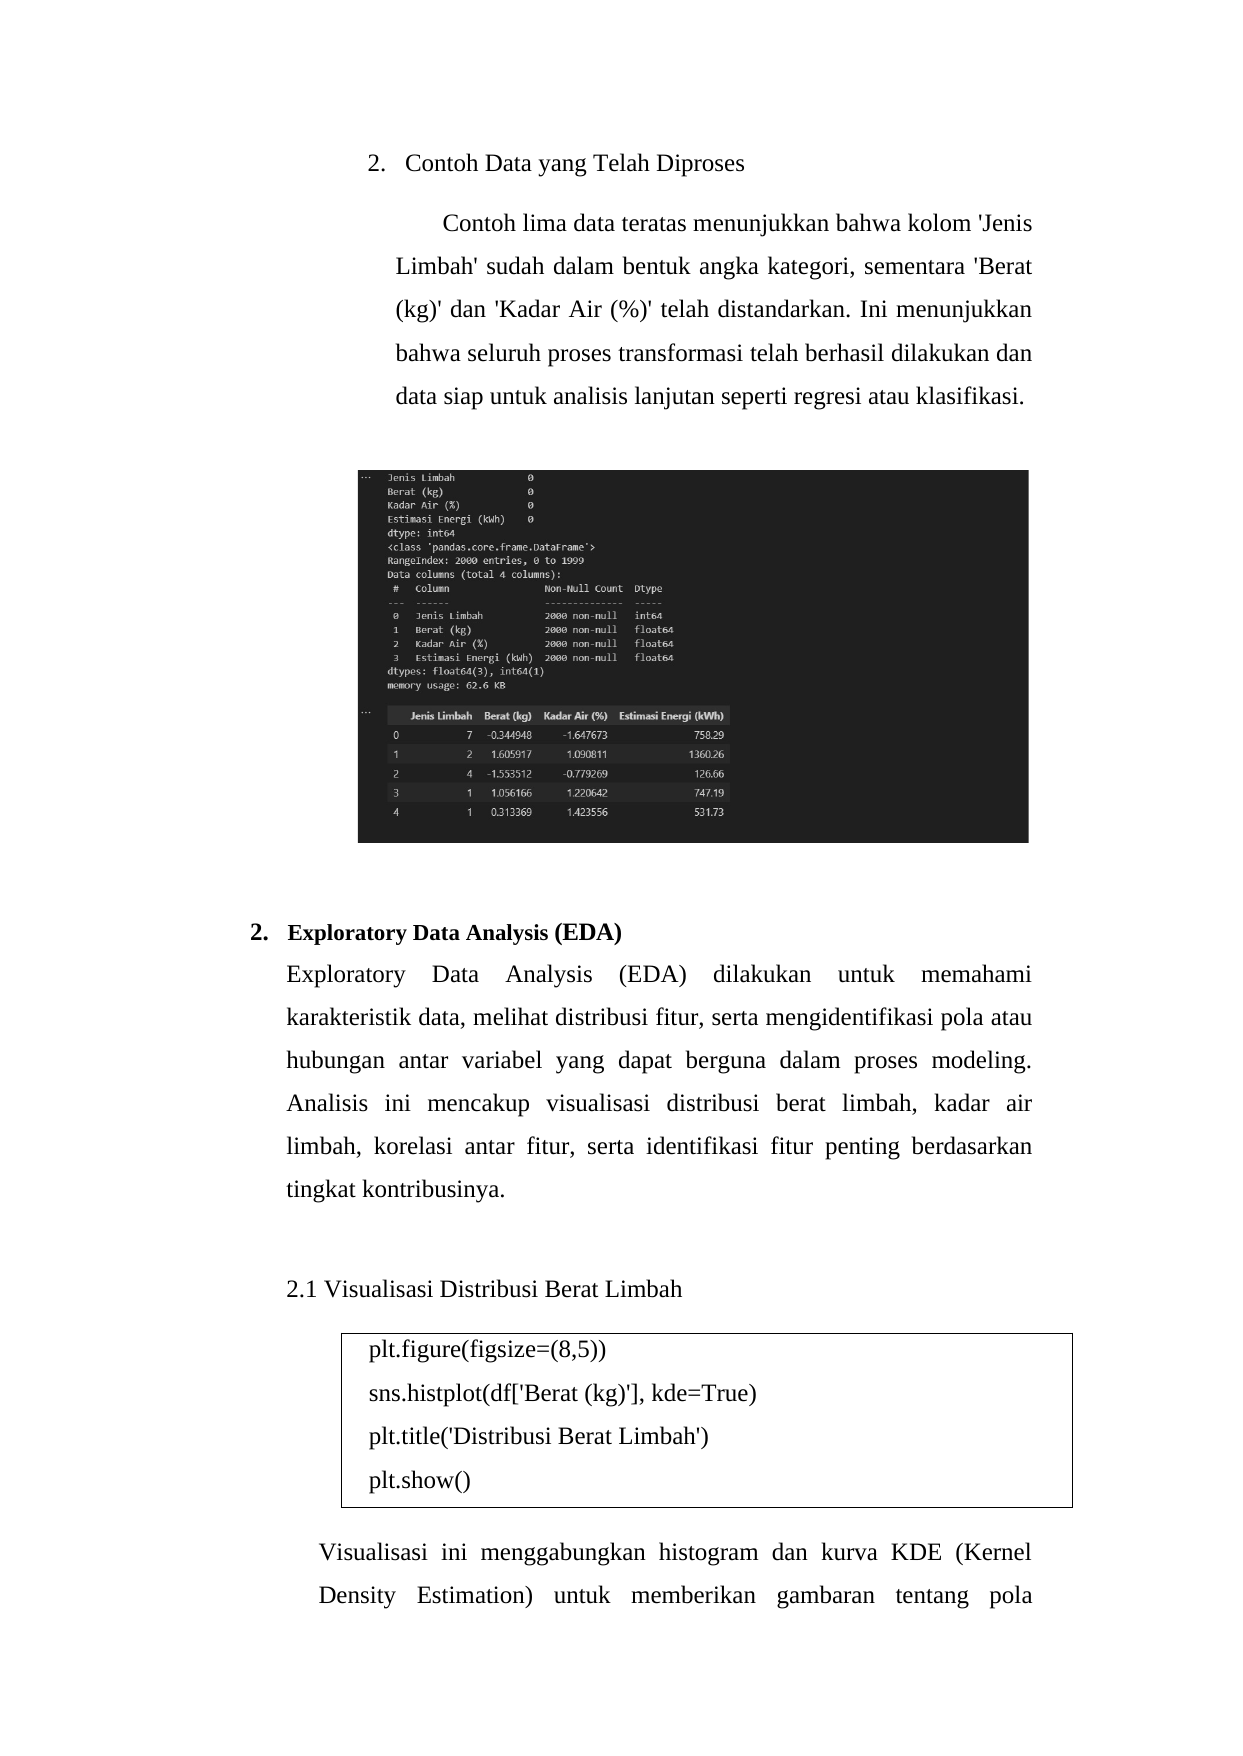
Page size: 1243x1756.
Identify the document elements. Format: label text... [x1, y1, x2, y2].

list Contoh Data yang Telah Diproses [367, 148, 1033, 177]
text Contoh lima data teratas menunjukkan bahwa kolom 'Jenis Limbah' sudah dalam bentuk angka kategori, sementara 'Berat (kg)' dan 'Kadar Air (%)' telah distandarkan. Ini menunjukkan bahwa seluruh proses transformasi telah berhasil dilakukan dan data siap untuk analisis lanjutan seperti regresi atau klasifikasi. [395, 208, 1033, 409]
list Visualisasi Distribusi Berat Limbah [286, 1274, 1033, 1303]
list Exploratory Data Analysis (EDA) [250, 917, 1033, 946]
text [318, 1537, 1033, 1608]
picture [357, 470, 1029, 843]
table_header plt.figure(figsize=(8,5)) sns.histplot(df['Berat (kg)'], kde=True) plt.title('Distribusi Berat Limbah') plt.show() [342, 1334, 1072, 1507]
text Exploratory Data Analysis (EDA) dilakukan untuk memahami karakteristik data, melihat distribusi fitur, serta mengidentifikasi pola atau hubungan antar variabel yang dapat berguna dalam proses modeling. Analisis ini mencakup visualisasi distribusi berat limbah, kadar air limbah, korelasi antar fitur, serta identifikasi fitur penting berdasarkan tingkat kontribusinya. [286, 959, 1033, 1203]
